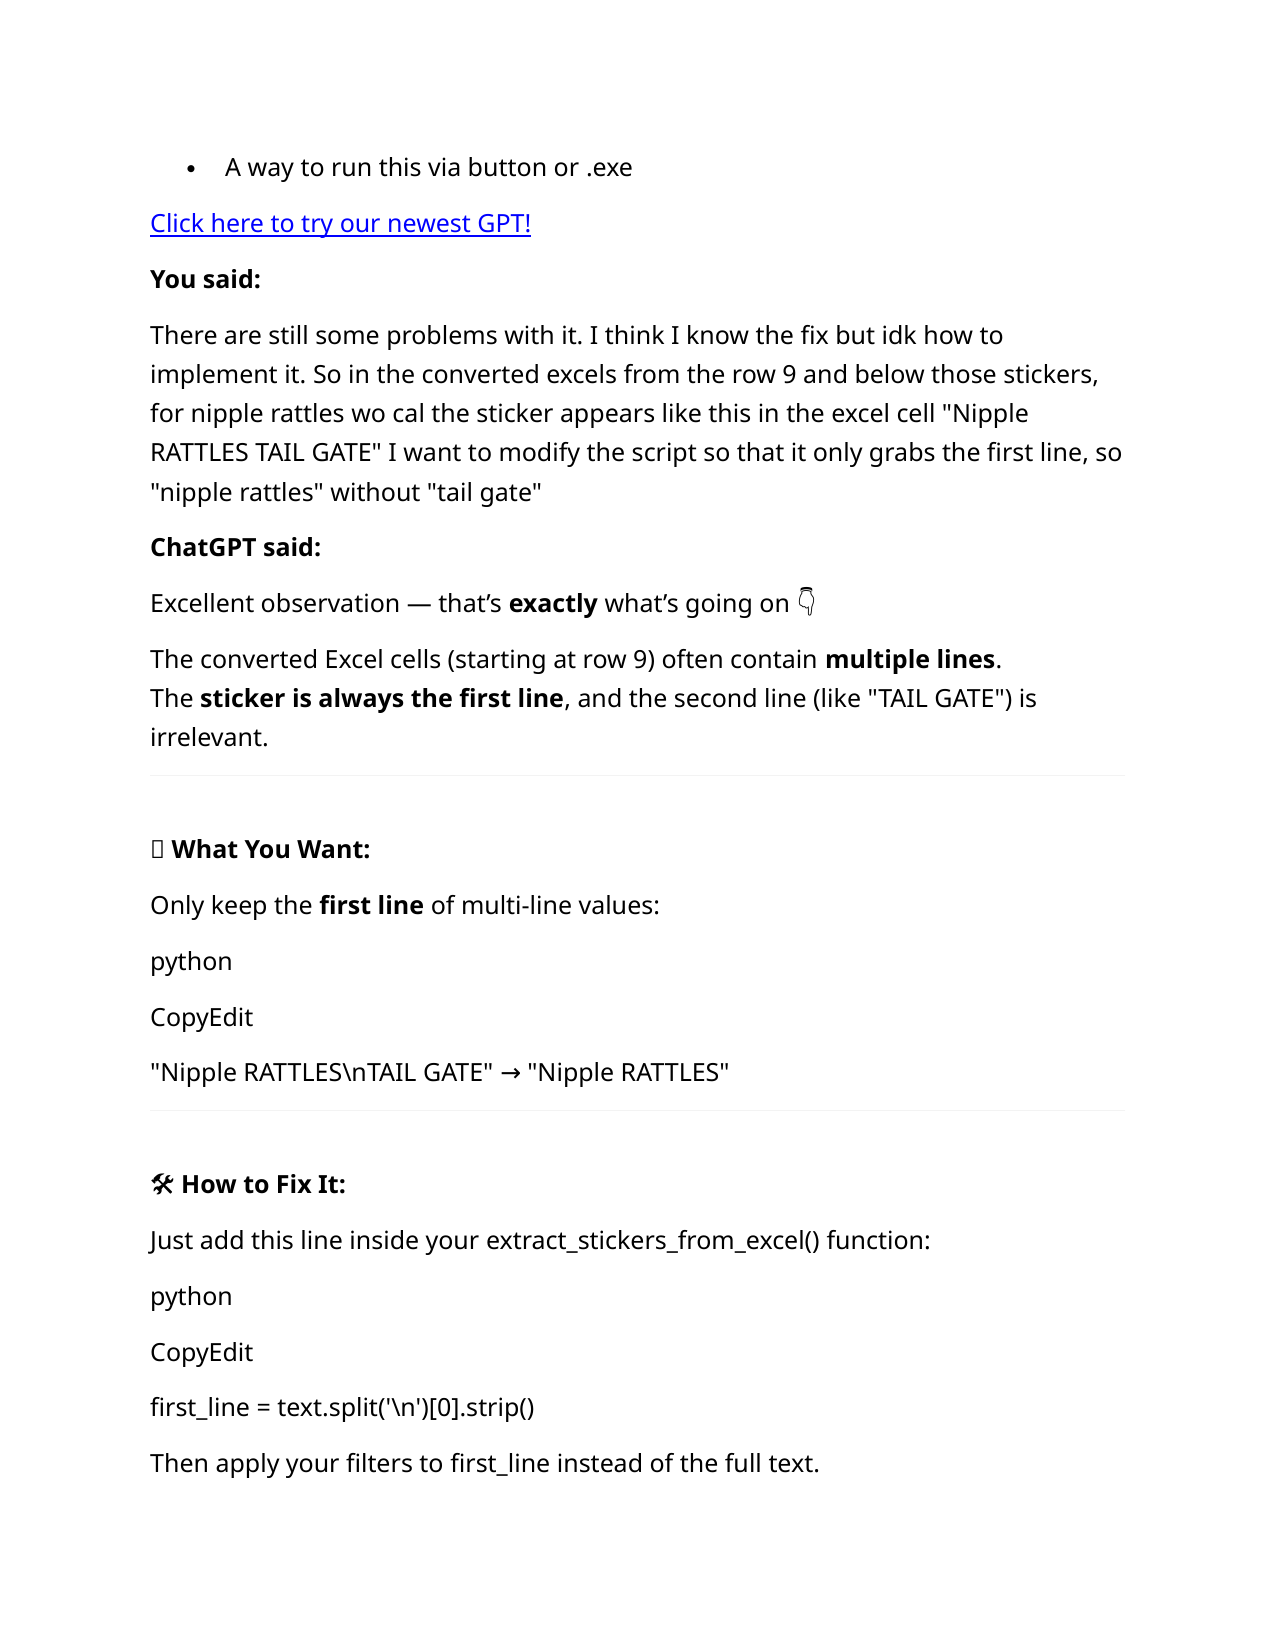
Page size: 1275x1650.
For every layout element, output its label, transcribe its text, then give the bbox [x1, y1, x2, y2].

text CopyEdit [150, 999, 1125, 1033]
text Then apply your filters to first_line instead of the full text. [150, 1446, 1125, 1480]
text You said: [150, 262, 1125, 296]
text ChatGPT said: [150, 530, 1125, 564]
text "Nipple RATTLES\nTAIL GATE" → "Nipple RATTLES" [150, 1055, 1125, 1089]
text ✅ What You Want: [150, 832, 1125, 866]
text 🛠 How to Fix It: [150, 1167, 1125, 1201]
text Only keep the first line of multi-line values: [150, 887, 1125, 922]
text python [150, 1278, 1125, 1312]
text Excellent observation — that’s exactly what’s going on 👇 [150, 586, 1125, 620]
text CopyEdit [150, 1334, 1125, 1368]
list A way to run this via button or .exe [187, 150, 1125, 184]
text There are still some problems with it. I think I know the fix but idk how to implement it. So in the converted excels from the row 9 and below those stickers, for nipple rattles wo cal the sticker appears like this in the excel cell "Nipple RATTLES TAIL GATE" I want to modify the script so that it only grabs the first line, so "nipple rattles" without "tail gate" [150, 317, 1125, 508]
text Click here to try our newest GPT! [150, 206, 1125, 240]
text The converted Excel cells (starting at row 9) often contain multiple lines. The sticker is always the first line, and the second line (like "TAIL GATE") is irrelevant. [150, 642, 1125, 754]
text first_line = text.split('\n')[0].strip() [150, 1390, 1125, 1424]
text python [150, 943, 1125, 977]
text Just add this line inside your extract_stickers_from_excel() function: [150, 1222, 1125, 1257]
